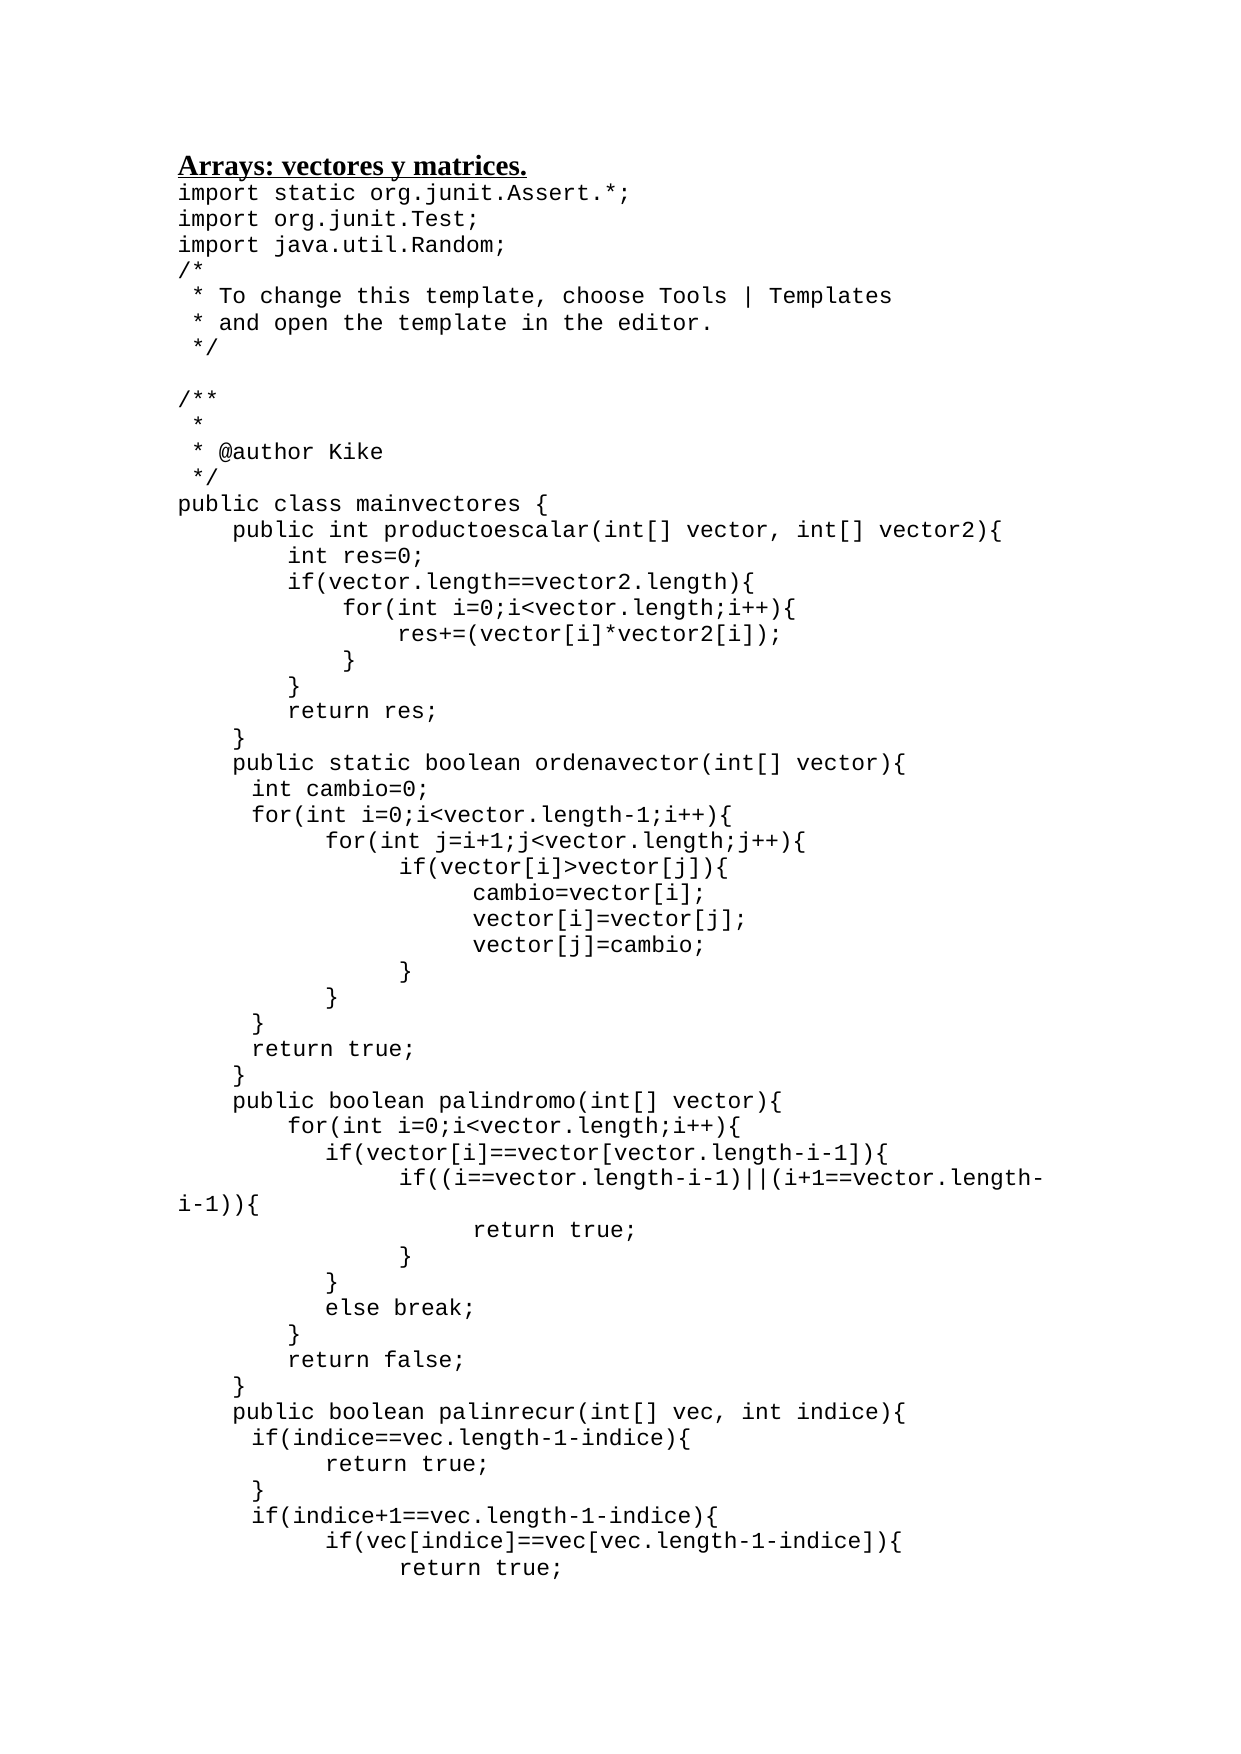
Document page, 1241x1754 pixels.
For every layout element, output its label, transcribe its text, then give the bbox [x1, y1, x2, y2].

text cambio=vector[i]; [177, 881, 1063, 907]
text } [177, 959, 1063, 985]
text if(indice==vec.length-1-indice){ [177, 1426, 1063, 1452]
text public boolean palindromo(int[] vector){ [177, 1089, 1063, 1115]
text /* [177, 259, 1063, 285]
text } [177, 1271, 1063, 1296]
text } [177, 1063, 1063, 1089]
text import static org.junit.Assert.*; [177, 181, 1063, 207]
text } [177, 985, 1063, 1011]
text /** [177, 389, 1063, 414]
text return res; [177, 700, 1063, 726]
text public class mainvectores { [177, 492, 1063, 518]
text return true; [177, 1556, 1063, 1582]
text */ [177, 337, 1063, 363]
text return false; [177, 1348, 1063, 1374]
text */ [177, 466, 1063, 492]
text } [177, 648, 1063, 674]
text vector[j]=cambio; [177, 933, 1063, 959]
text import org.junit.Test; [177, 207, 1063, 233]
text } [177, 1322, 1063, 1348]
text * To change this template, choose Tools | Templates [177, 285, 1063, 311]
text } [177, 1011, 1063, 1037]
text public boolean palinrecur(int[] vec, int indice){ [177, 1400, 1063, 1426]
text int res=0; [177, 544, 1063, 570]
text for(int j=i+1;j<vector.length;j++){ [177, 829, 1063, 856]
text vector[i]=vector[j]; [177, 907, 1063, 933]
text if(vector.length==vector2.length){ [177, 570, 1063, 596]
text public int productoescalar(int[] vector, int[] vector2){ [177, 518, 1063, 544]
text for(int i=0;i<vector.length;i++){ [177, 596, 1063, 622]
text else break; [177, 1296, 1063, 1322]
text } [177, 726, 1063, 752]
text * and open the template in the editor. [177, 311, 1063, 337]
text if(vector[i]>vector[j]){ [177, 856, 1063, 881]
text for(int i=0;i<vector.length;i++){ [177, 1115, 1063, 1141]
text } [177, 1374, 1063, 1400]
text } [177, 1244, 1063, 1271]
text public static boolean ordenavector(int[] vector){ [177, 752, 1063, 778]
text return true; [177, 1219, 1063, 1244]
text Arrays: vectores y matrices. [177, 148, 1063, 181]
text for(int i=0;i<vector.length-1;i++){ [177, 804, 1063, 829]
text res+=(vector[i]*vector2[i]); [177, 622, 1063, 648]
text import java.util.Random; [177, 233, 1063, 259]
text return true; [177, 1452, 1063, 1478]
text } [177, 674, 1063, 700]
text if((i==vector.length-i-1)||(i+1==vector.length-i-1)){ [177, 1167, 1063, 1219]
text } [177, 1478, 1063, 1504]
text * [177, 414, 1063, 441]
text * @author Kike [177, 441, 1063, 466]
text return true; [177, 1037, 1063, 1063]
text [177, 1530, 1063, 1556]
text int cambio=0; [177, 778, 1063, 804]
text if(vector[i]==vector[vector.length-i-1]){ [177, 1141, 1063, 1167]
text if(indice+1==vec.length-1-indice){ [177, 1504, 1063, 1530]
